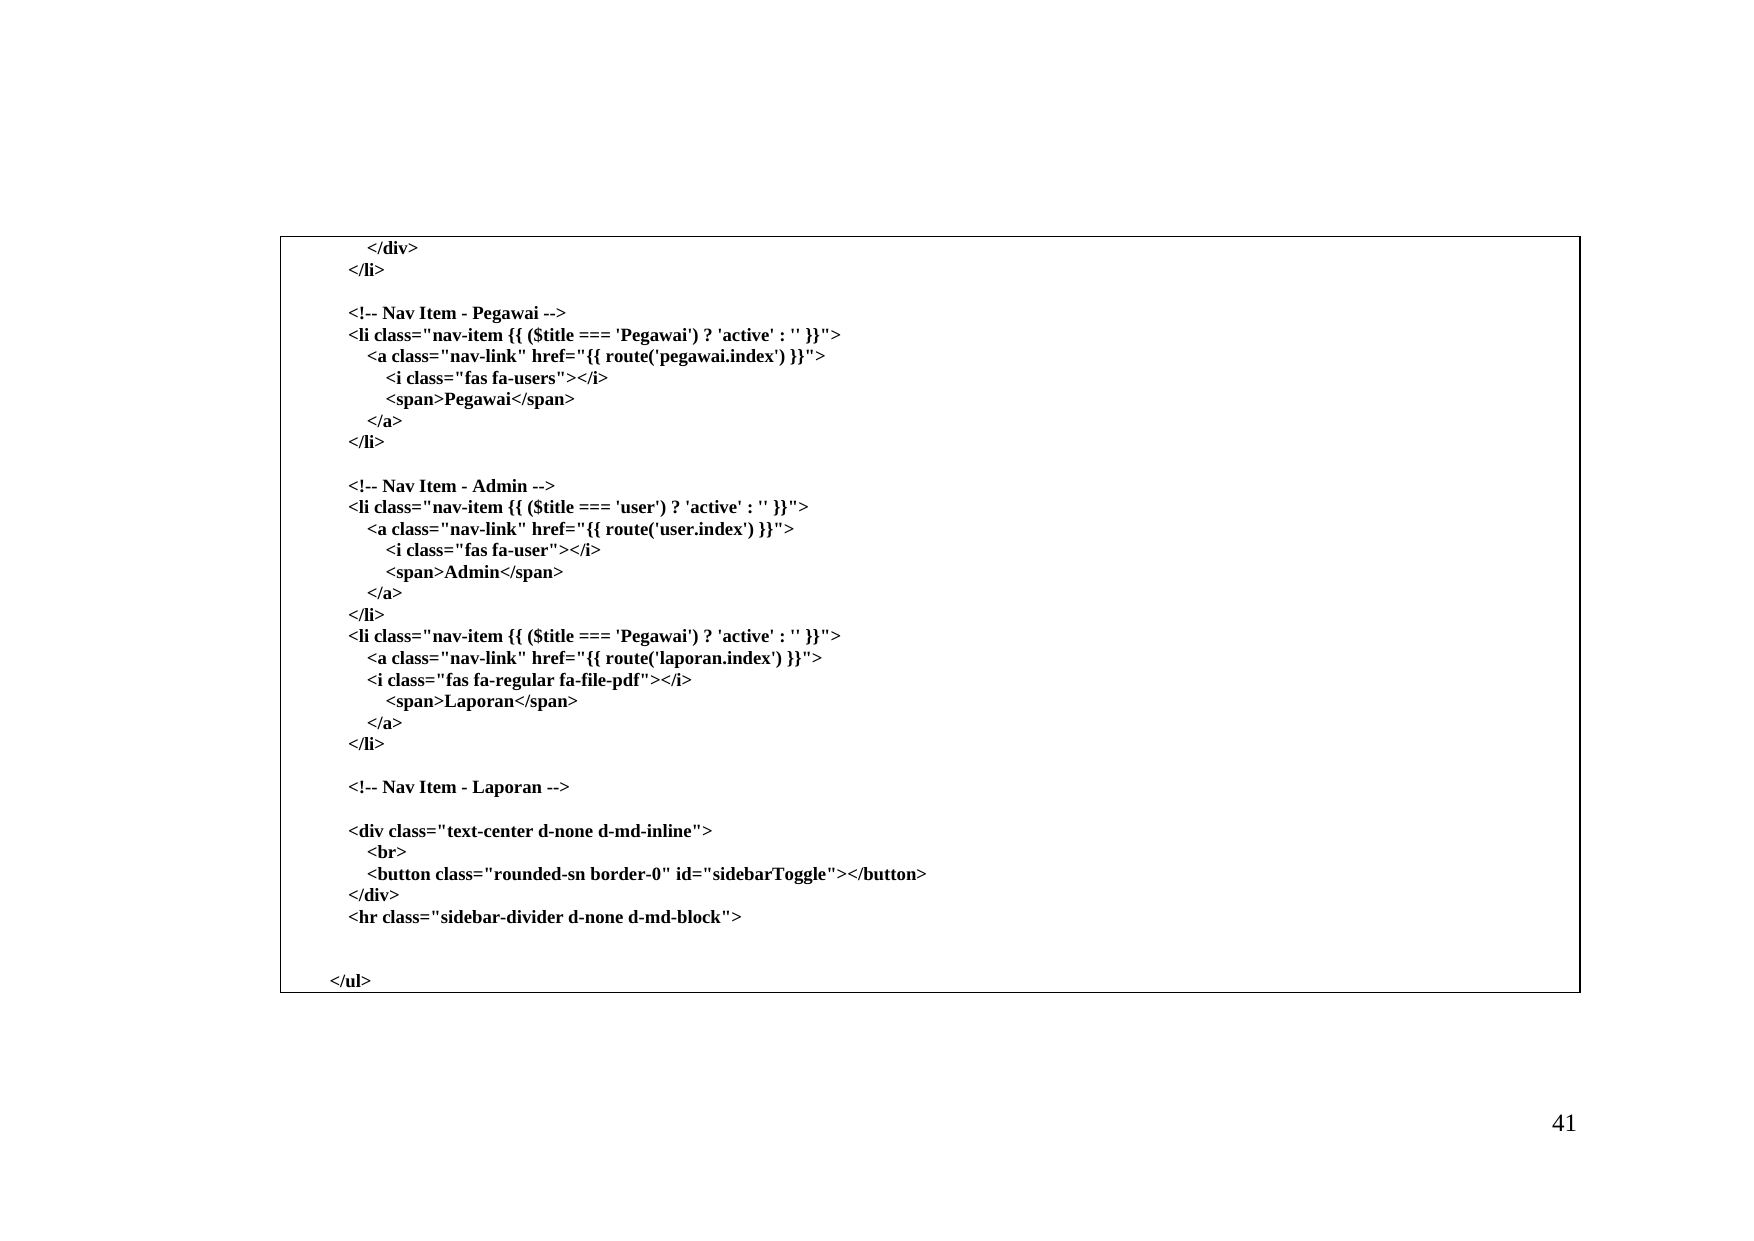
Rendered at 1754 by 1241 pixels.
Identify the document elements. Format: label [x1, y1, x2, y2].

table_cell [281, 237, 1579, 992]
